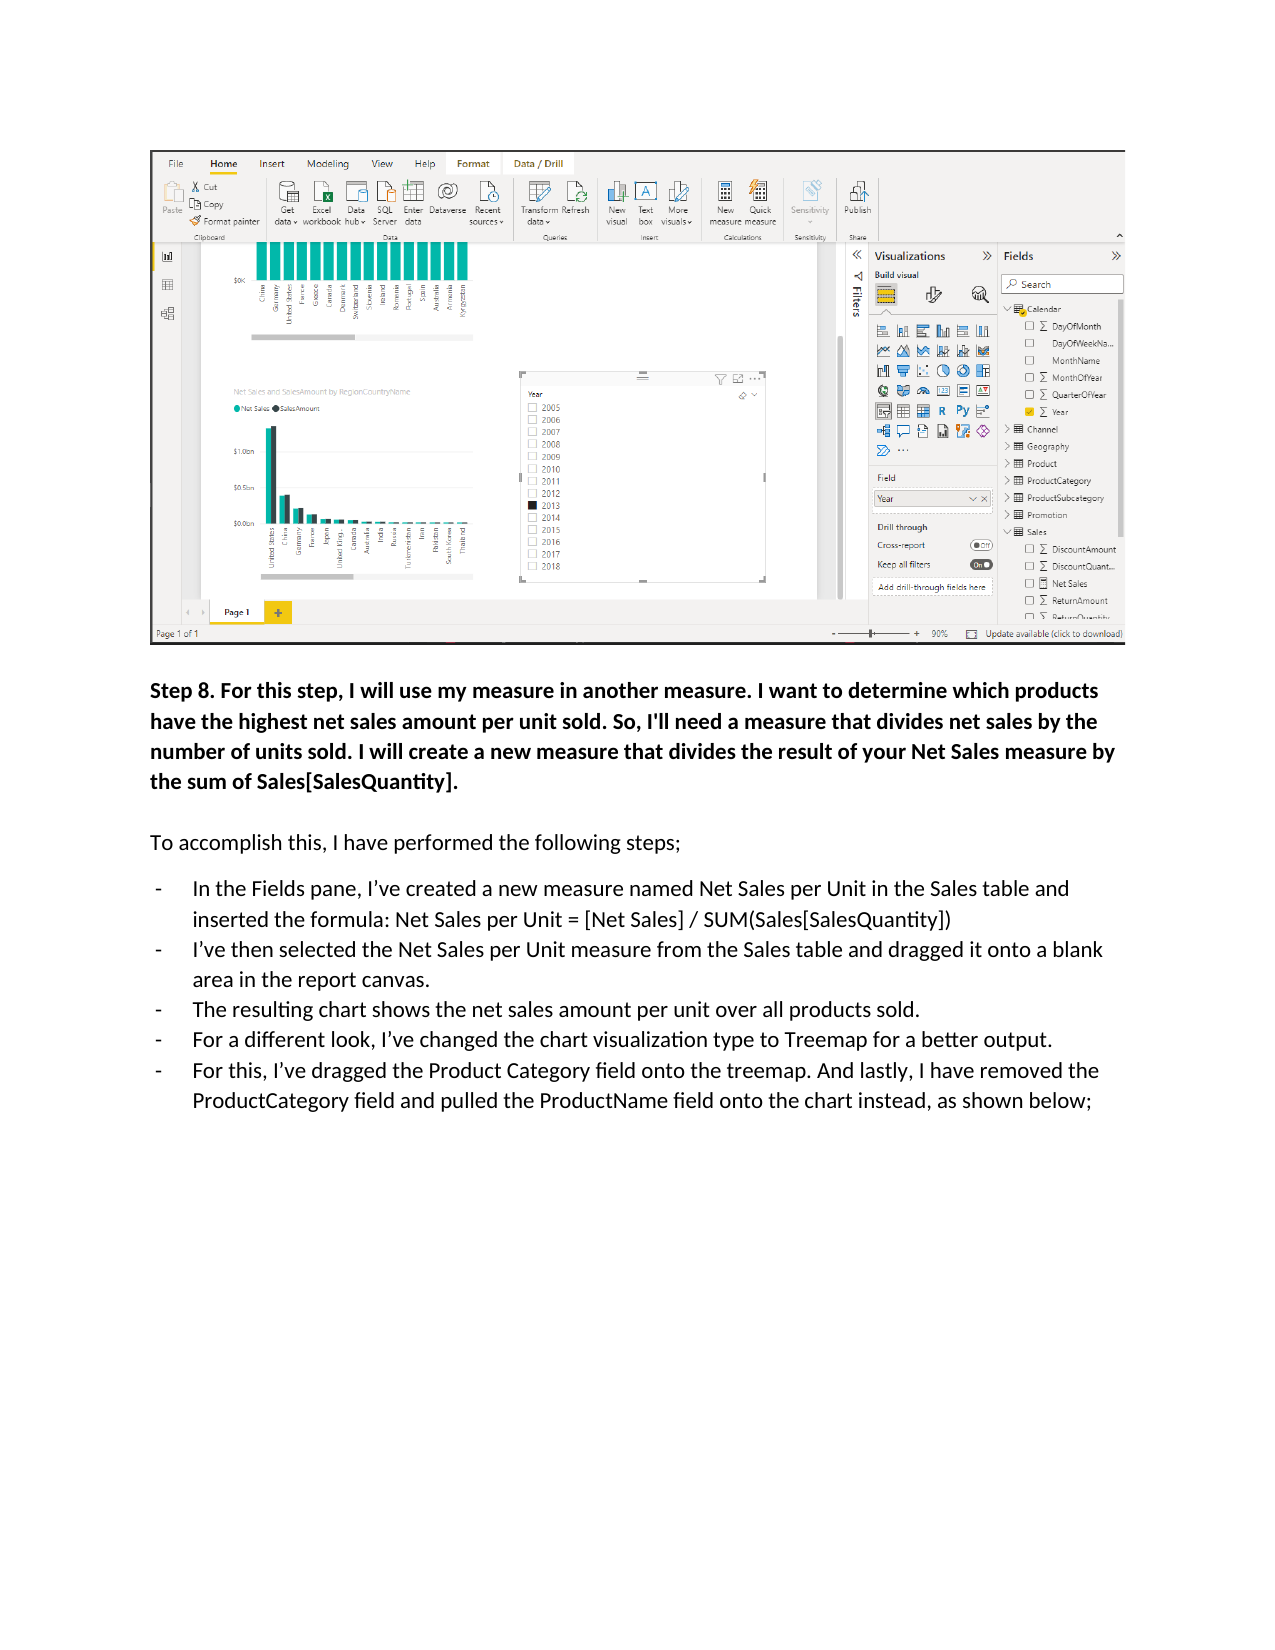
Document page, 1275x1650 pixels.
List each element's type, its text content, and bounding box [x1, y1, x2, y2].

list I’ve then selected the Net Sales per Unit measure from the Sales table and dragged it onto a blank area in the report canvas. [155, 935, 1125, 993]
list For a different look, I’ve changed the chart visualization type to Treemap for a better output. [155, 1026, 1125, 1054]
picture [150, 150, 1125, 645]
text Step 8. For this step, I will use my measure in another measure. I want to determine which products have the highest net sales amount per unit sold. So, I'll need a measure that divides net sales by the number of units sold. I will create a new measure that divides the result of your Net Sales measure by the sum of Sales[SalesQuantity]. To accomplish this, I have performed the following steps; [150, 645, 1125, 856]
list The resulting chart shows the net sales amount per unit over all products sold. [155, 995, 1125, 1023]
list In the Fields pane, I’ve created a new measure named Net Sales per Unit in the Sales table and inserted the formula: Net Sales per Unit = [Net Sales] / SUM(Sales[SalesQuantity]) [155, 874, 1125, 933]
list For this, I’ve dragged the Product Category field onto the treemap. And lastly, I have removed the ProductCategory field and pulled the ProductName field onto the chart instead, as shown below; [155, 1056, 1125, 1114]
